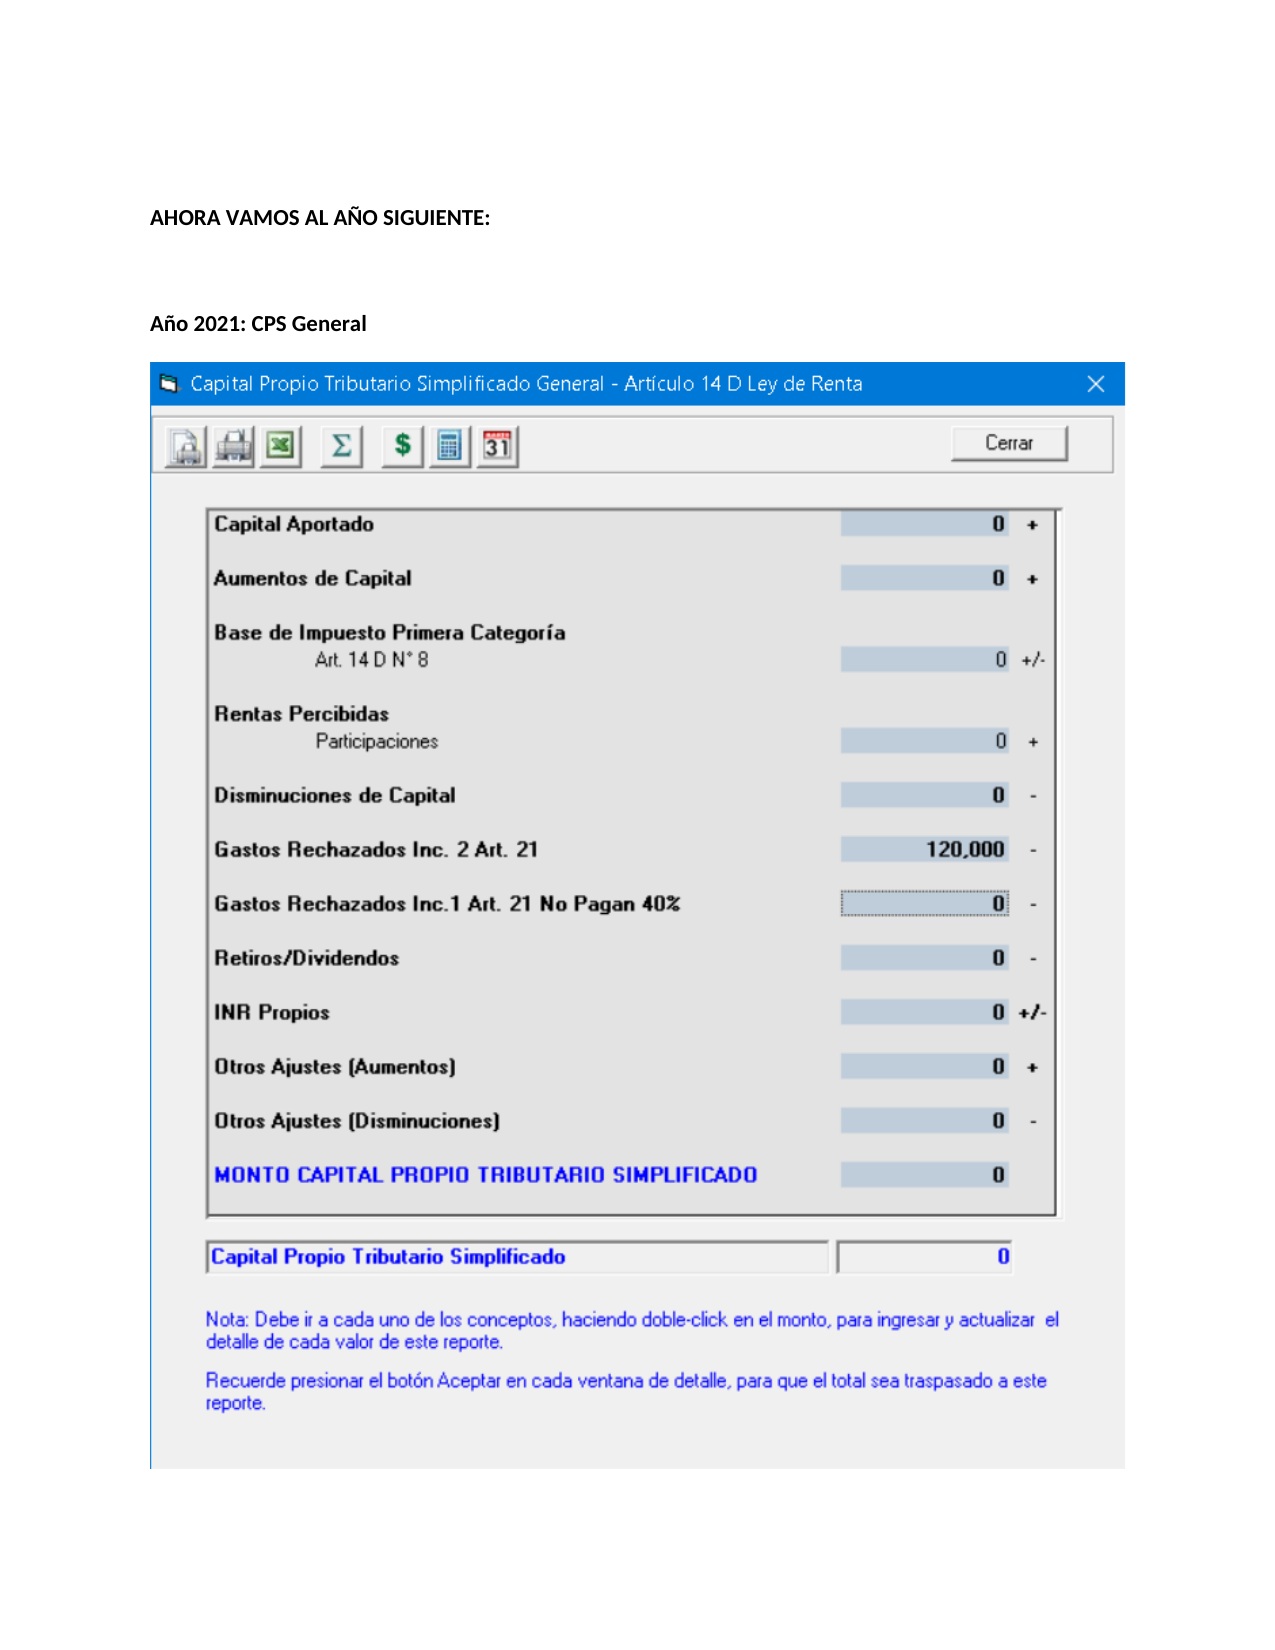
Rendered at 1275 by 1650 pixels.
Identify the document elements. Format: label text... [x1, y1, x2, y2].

text Año 2021: CPS General [150, 309, 1125, 337]
picture [150, 362, 1125, 1469]
text AHORA VAMOS AL AÑO SIGUIENTE: [150, 203, 1125, 231]
